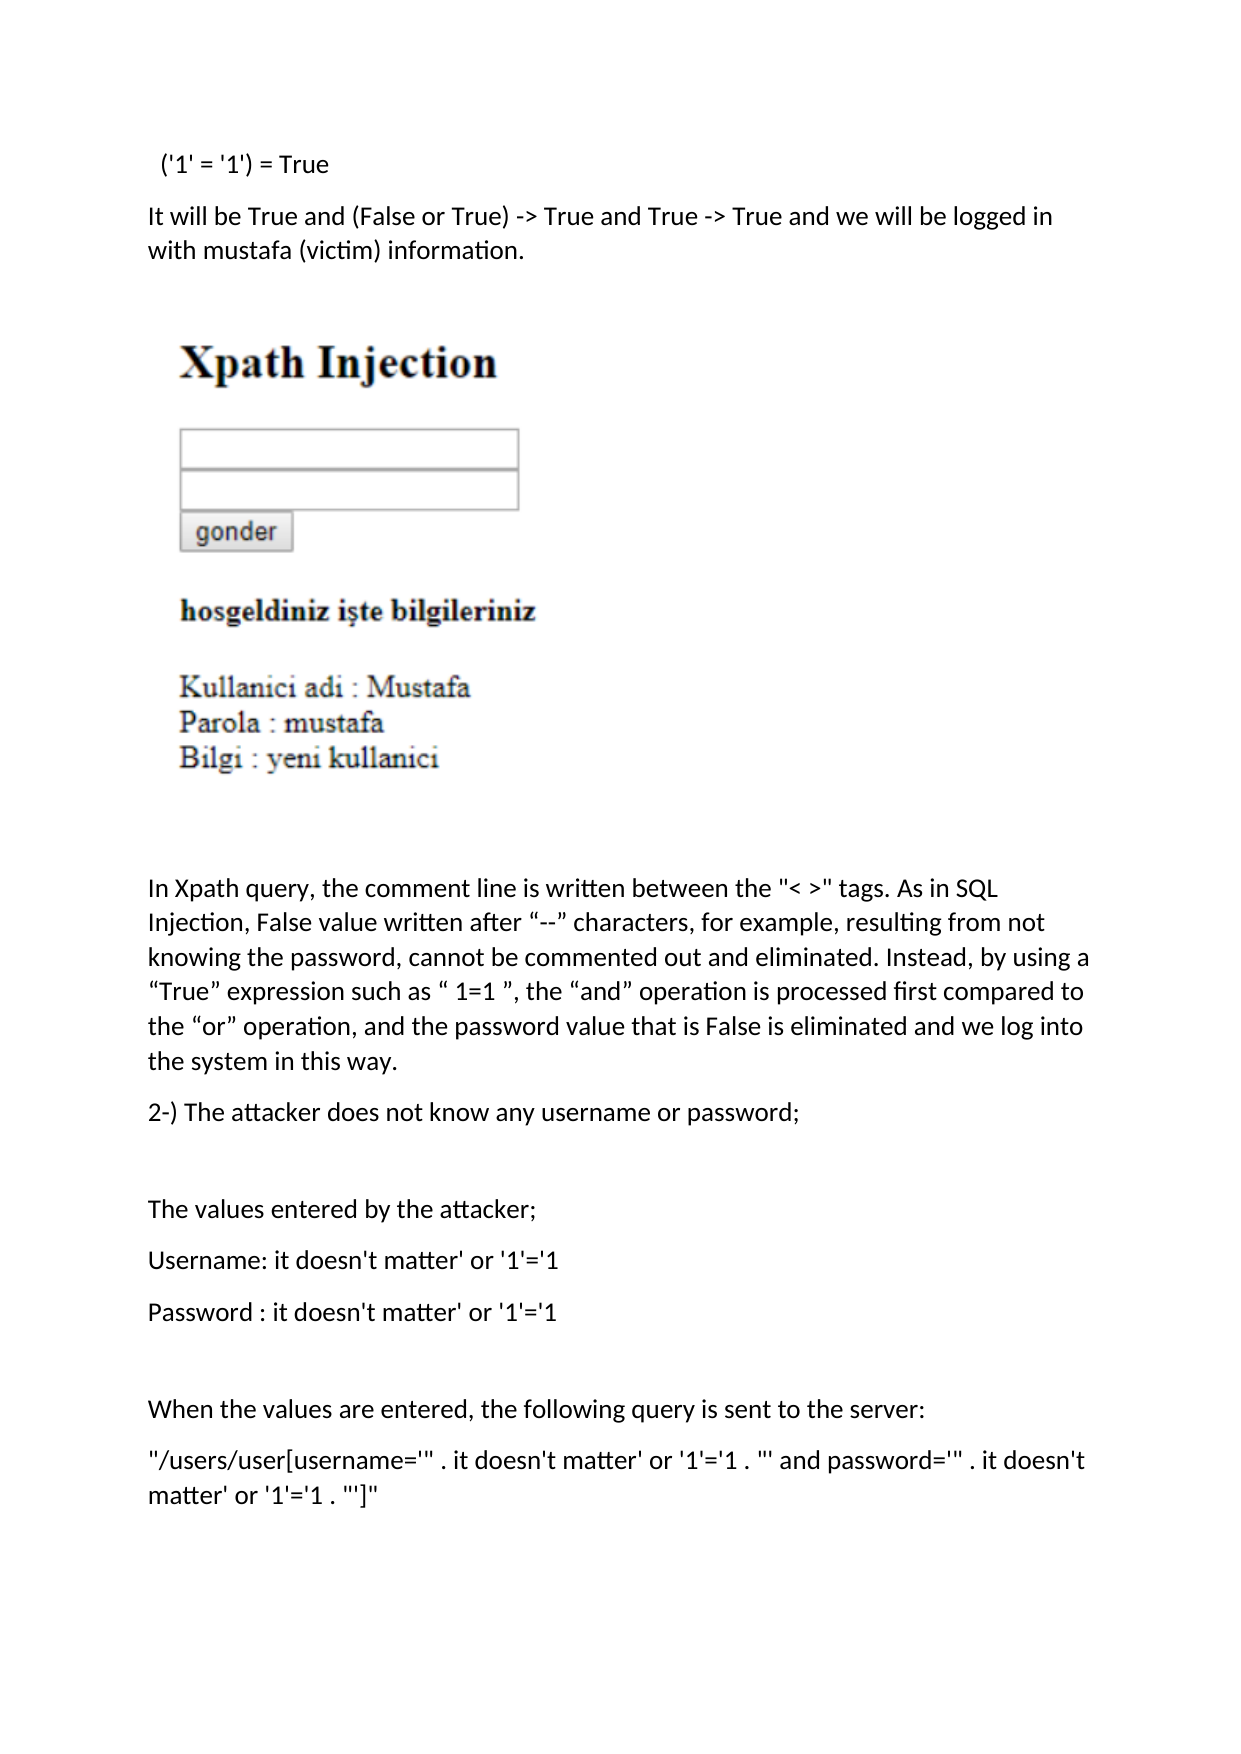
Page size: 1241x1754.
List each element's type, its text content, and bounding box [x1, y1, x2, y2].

text 2-) The attacker does not know any username or password; [148, 1095, 1093, 1128]
text The values ​​entered by the attacker; [148, 1192, 1093, 1225]
text When the values ​​are entered, the following query is sent to the server: [148, 1392, 1093, 1425]
text "/users/user[username='" . it doesn't matter' or '1'='1 . "' and password='" . it doesn't matter' or '1'='1 . "']" [148, 1443, 1093, 1511]
picture [147, 336, 584, 802]
text It will be True and (False or True) -> True and True -> True and we will be logged in with mustafa (victim) information. [148, 199, 1093, 266]
text Password : it doesn't matter' or '1'='1 [148, 1295, 1093, 1328]
text In Xpath query, the comment line is written between the "< >" tags. As in SQL Injection, False value written after “--” characters, for example, resulting from not knowing the password, cannot be commented out and eliminated. Instead, by using a “True” expression such as “ 1=1 ”, the “and” operation is processed first compared to the “or” operation, and the password value that is False is eliminated and we log into the system in this way. [148, 871, 1093, 1077]
text Username: it doesn't matter' or '1'='1 [148, 1243, 1093, 1277]
text ('1' = '1') = True [148, 148, 1093, 181]
